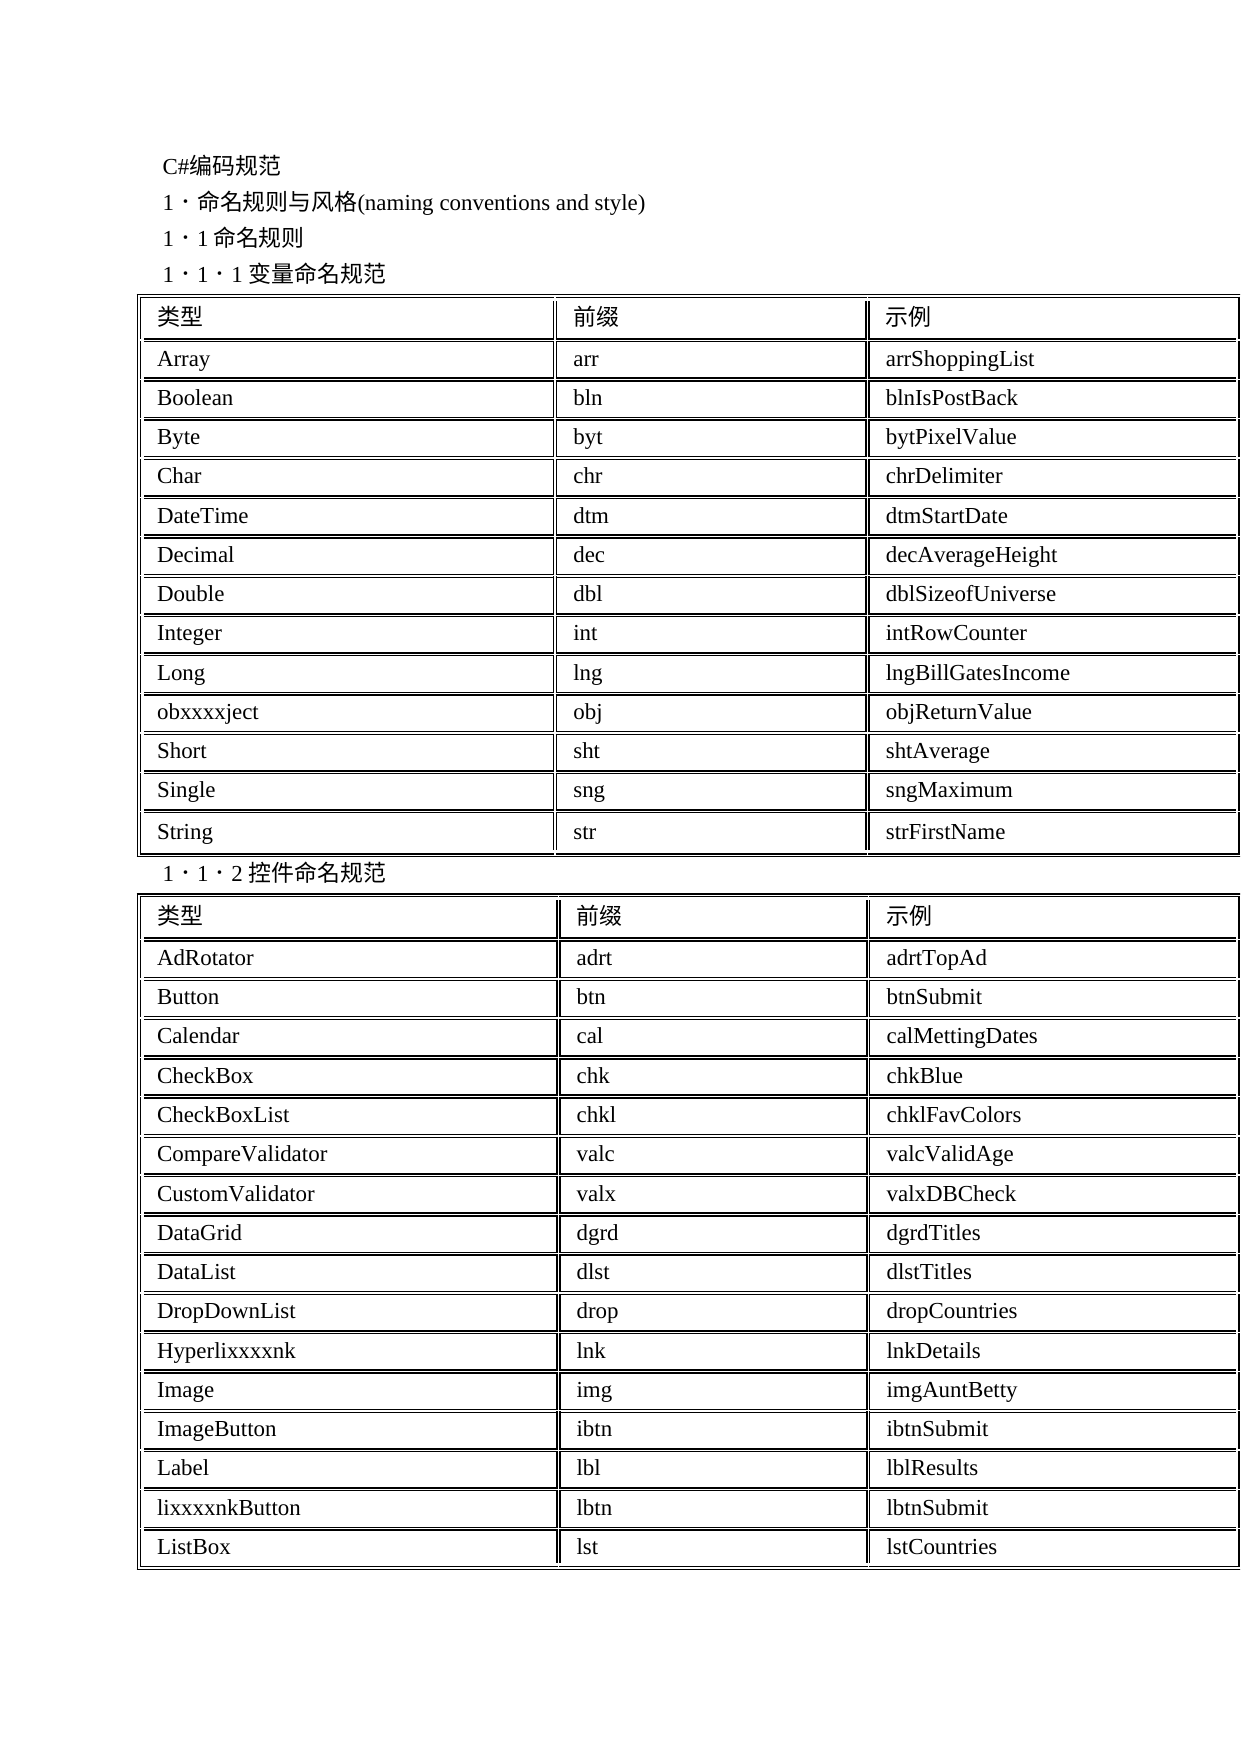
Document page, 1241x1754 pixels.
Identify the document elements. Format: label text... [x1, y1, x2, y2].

table_cell dlst [561, 1256, 866, 1291]
table_cell sngMaximum [870, 770, 1239, 809]
table_cell lixxxxnkButton [139, 1487, 558, 1526]
table_cell img [561, 1374, 866, 1408]
table_cell CustomValidator [139, 1173, 557, 1212]
table_cell dbl [557, 578, 865, 613]
table_cell valxDBCheck [870, 1173, 1240, 1212]
table_cell chkBlue [868, 1055, 1240, 1094]
table_cell objReturnValue [868, 691, 1240, 731]
table_cell Char [139, 456, 555, 495]
table_cell bytPixelValue [868, 416, 1240, 456]
table_cell dec [557, 539, 865, 573]
table_cell Button [139, 977, 558, 1016]
table_cell AdRotator [139, 937, 558, 977]
table_cell drop [561, 1295, 866, 1330]
table_cell dtmStartDate [870, 495, 1239, 534]
table_cell DataList [139, 1251, 558, 1291]
table_cell lstCountries [868, 1526, 1240, 1566]
table_cell chr [557, 460, 865, 495]
table_cell bln [557, 382, 865, 416]
table_cell calMettingDates [868, 1016, 1240, 1055]
table_cell Hyperlixxxxnk [141, 1330, 557, 1369]
table_cell str [555, 813, 867, 853]
table_cell adrt [561, 942, 866, 977]
table_cell decAverageHeight [868, 534, 1240, 573]
table_cell Boolean [139, 377, 555, 416]
table_cell lbl [561, 1452, 866, 1487]
table_cell arrShoppingList [870, 338, 1240, 377]
table_cell DateTime [141, 495, 553, 534]
table_cell obj [557, 696, 865, 731]
table_cell ibtnSubmit [868, 1409, 1240, 1448]
table_cell dblSizeofUniverse [868, 574, 1240, 613]
table_cell DropDownList [139, 1291, 558, 1330]
table_cell Byte [139, 416, 555, 456]
table_cell btn [561, 981, 866, 1016]
table_cell dgrd [561, 1217, 866, 1251]
table_cell dgrdTitles [868, 1212, 1240, 1251]
table_cell CompareValidator [139, 1134, 558, 1173]
table_cell chk [561, 1060, 866, 1094]
table_cell chklFavColors [868, 1094, 1240, 1134]
table_cell Short [139, 731, 555, 770]
table_cell shtAverage [868, 731, 1240, 770]
table_cell sng [557, 774, 865, 809]
table_cell valcValidAge [868, 1134, 1240, 1173]
table_cell Long [139, 652, 555, 691]
text 1．命名规则与风格(naming conventions and style) [162, 186, 1090, 217]
table_header 前缀 [559, 897, 868, 937]
table_header 类型 [141, 897, 558, 937]
table_cell adrtTopAd [868, 937, 1240, 977]
table_cell strFirstName [868, 809, 1240, 853]
table_cell Integer [139, 613, 553, 652]
table_cell lngBillGatesIncome [868, 652, 1240, 691]
table_cell lbtn [561, 1491, 866, 1526]
table_cell ImageButton [139, 1409, 558, 1448]
text 1．1．2 控件命名规范 [162, 857, 1090, 888]
table_cell lbtnSubmit [868, 1487, 1240, 1526]
table_cell lblResults [870, 1448, 1240, 1487]
table_cell ListBox [139, 1526, 558, 1566]
table_cell int [557, 617, 865, 652]
text 1．1命名规则 [162, 222, 1090, 253]
table_cell lnkDetails [870, 1330, 1239, 1369]
table_cell intRowCounter [870, 613, 1240, 652]
table_cell CheckBoxList [139, 1094, 558, 1134]
table_cell ibtn [561, 1413, 866, 1448]
table_cell dlstTitles [868, 1251, 1240, 1291]
table_cell blnIsPostBack [868, 377, 1240, 416]
table_header 示例 [868, 298, 1238, 338]
table_cell lst [559, 1531, 868, 1566]
table_cell Image [139, 1369, 558, 1408]
table_cell dtm [557, 499, 865, 534]
table_cell valx [561, 1177, 866, 1212]
table_cell Decimal [139, 534, 555, 573]
table_header 示例 [868, 897, 1238, 937]
table_cell Label [139, 1448, 557, 1487]
table_cell chkl [561, 1099, 866, 1134]
table_cell btnSubmit [868, 977, 1240, 1016]
table_header 类型 [139, 295, 555, 338]
table_cell cal [561, 1020, 866, 1055]
table_cell DataGrid [139, 1212, 558, 1251]
table_cell Double [139, 574, 555, 613]
table_cell valc [561, 1138, 866, 1173]
table_header 前缀 [555, 298, 867, 338]
table_cell imgAuntBetty [868, 1369, 1240, 1408]
text 1．1．1 变量命名规范 [162, 258, 1090, 289]
table_cell lng [557, 656, 865, 691]
text C#编码规范 [162, 150, 1090, 181]
table_cell Single [141, 770, 553, 809]
table_cell String [139, 809, 555, 853]
table_cell obxxxxject [139, 691, 555, 731]
table_cell Array [139, 338, 553, 377]
table_cell chrDelimiter [868, 456, 1240, 495]
table_cell CheckBox [139, 1055, 558, 1094]
table_cell Calendar [139, 1016, 558, 1055]
table_cell lnk [561, 1334, 866, 1369]
table_cell sht [557, 735, 865, 770]
table_cell byt [557, 421, 865, 456]
table_cell dropCountries [868, 1291, 1240, 1330]
table_cell arr [557, 342, 865, 377]
